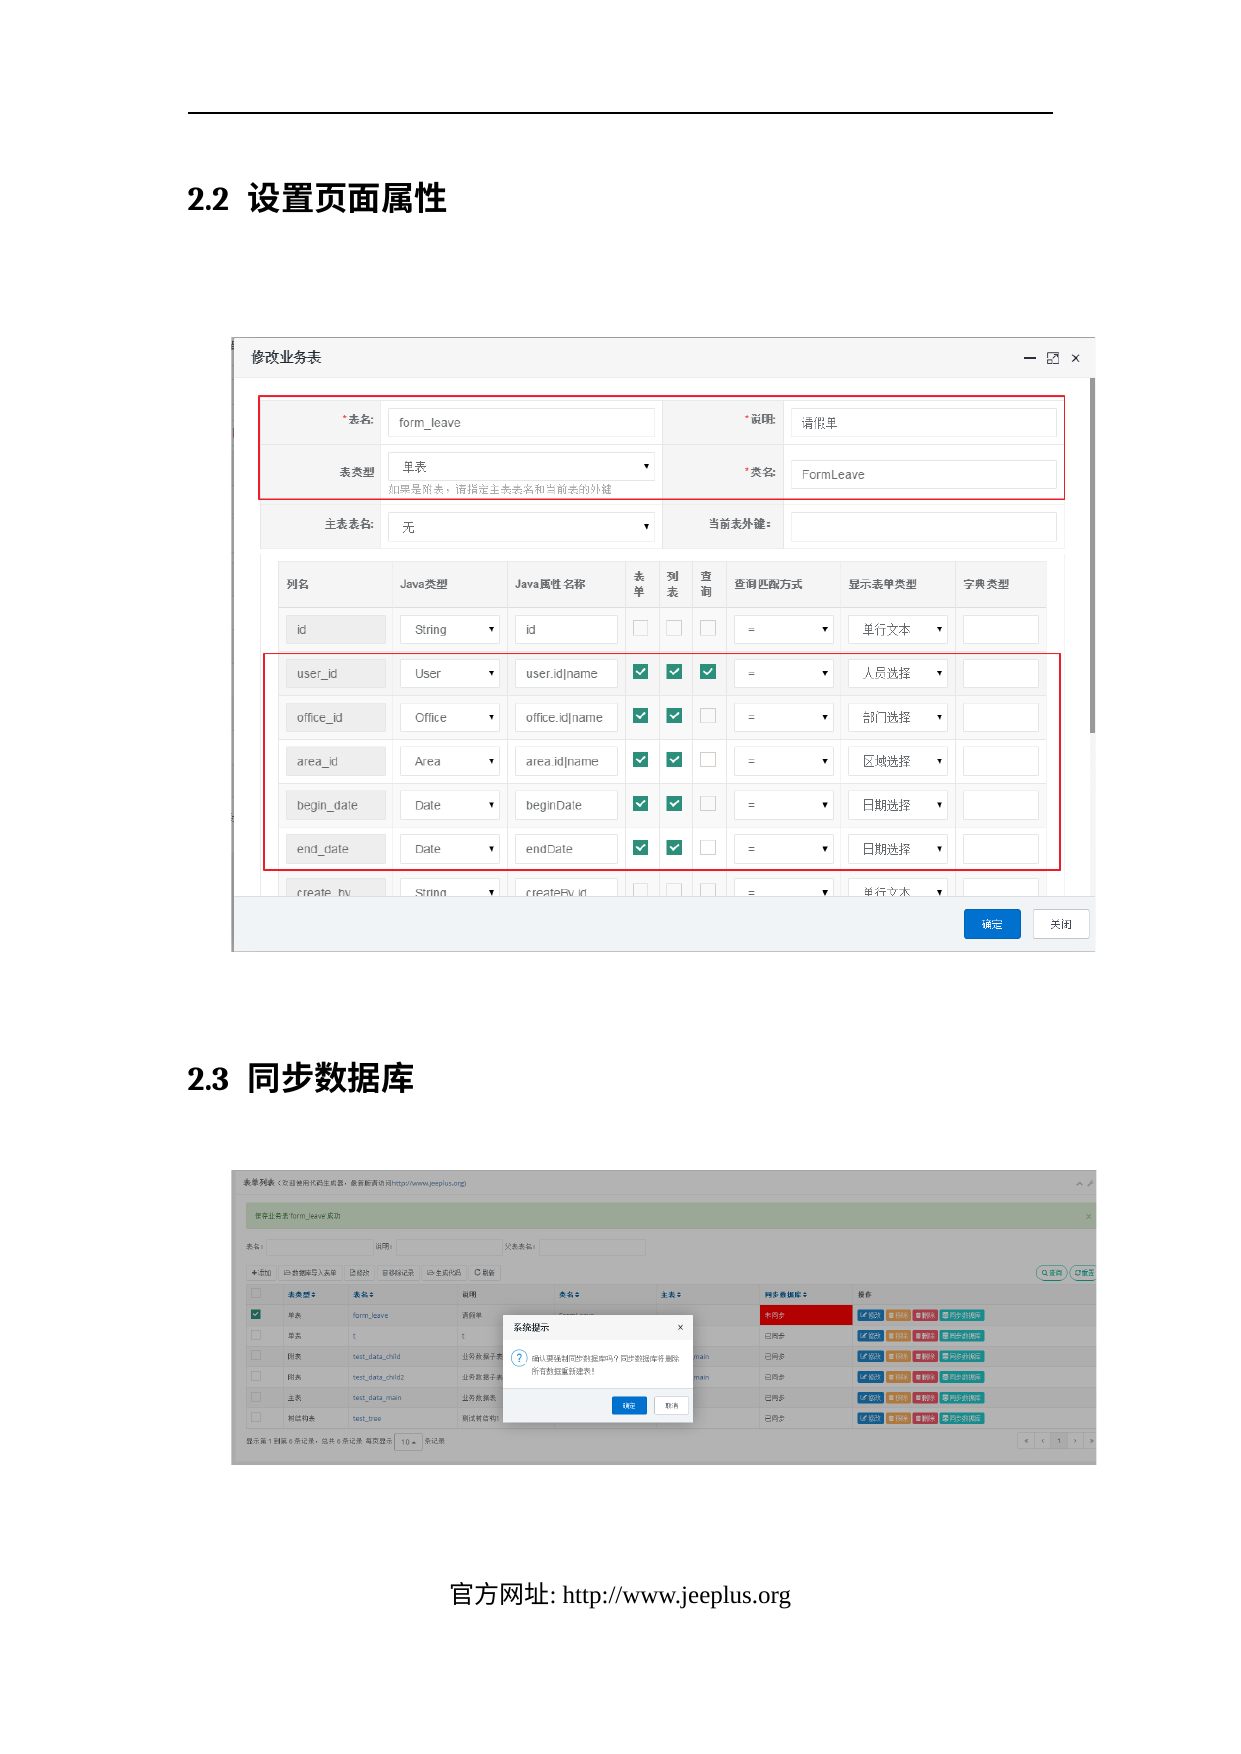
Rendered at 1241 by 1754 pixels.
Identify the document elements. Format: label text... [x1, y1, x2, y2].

picture [231, 337, 1096, 952]
subtitle 设置页面属性 [187, 163, 1053, 228]
picture [231, 1170, 1097, 1465]
subtitle 同步数据库 [187, 1043, 1053, 1108]
